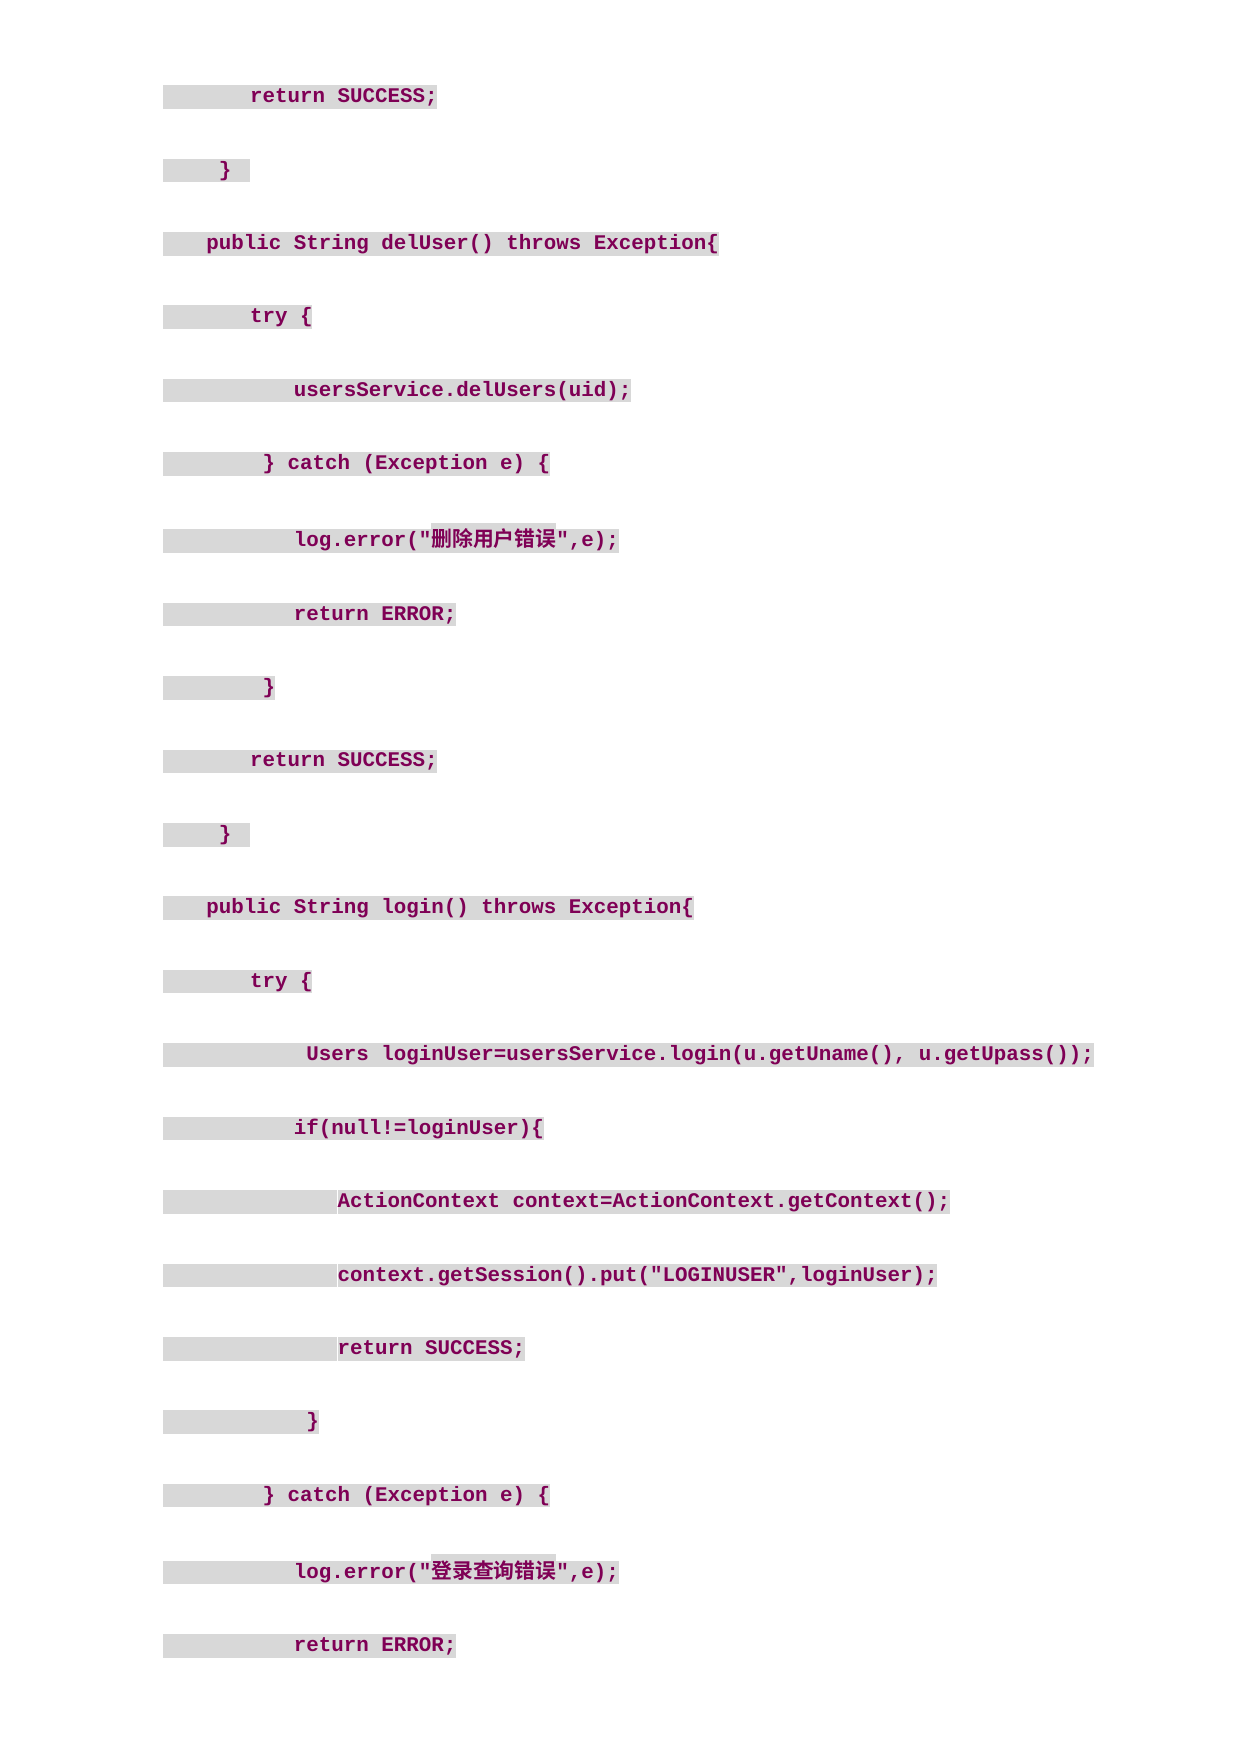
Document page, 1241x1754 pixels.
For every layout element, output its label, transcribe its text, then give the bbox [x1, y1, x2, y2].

text return SUCCESS; [162, 745, 1165, 778]
text log.error("删除用户错误",e); [162, 521, 1165, 554]
text } [162, 818, 1165, 851]
text return SUCCESS; [162, 81, 1165, 113]
text usersService.delUsers(uid); [162, 374, 1165, 407]
text context.getSession().put("LOGINUSER",loginUser); [162, 1259, 1165, 1292]
text } [162, 154, 1165, 187]
text log.error("登录查询错误",e); [162, 1553, 1165, 1585]
text return ERROR; [162, 1630, 1165, 1662]
text public String delUser() throws Exception{ [162, 228, 1165, 260]
text } catch (Exception e) { [162, 1479, 1165, 1512]
text } [162, 1406, 1165, 1438]
text return SUCCESS; [162, 1333, 1165, 1365]
text return ERROR; [162, 598, 1165, 631]
text } [162, 672, 1165, 704]
text if(null!=loginUser){ [162, 1112, 1165, 1145]
text try { [162, 965, 1165, 998]
text Users loginUser=usersService.login(u.getUname(), u.getUpass()); [162, 1039, 1165, 1071]
text } catch (Exception e) { [162, 448, 1165, 480]
text try { [162, 301, 1165, 333]
text public String login() throws Exception{ [162, 892, 1165, 924]
text ActionContext context=ActionContext.getContext(); [162, 1186, 1165, 1218]
